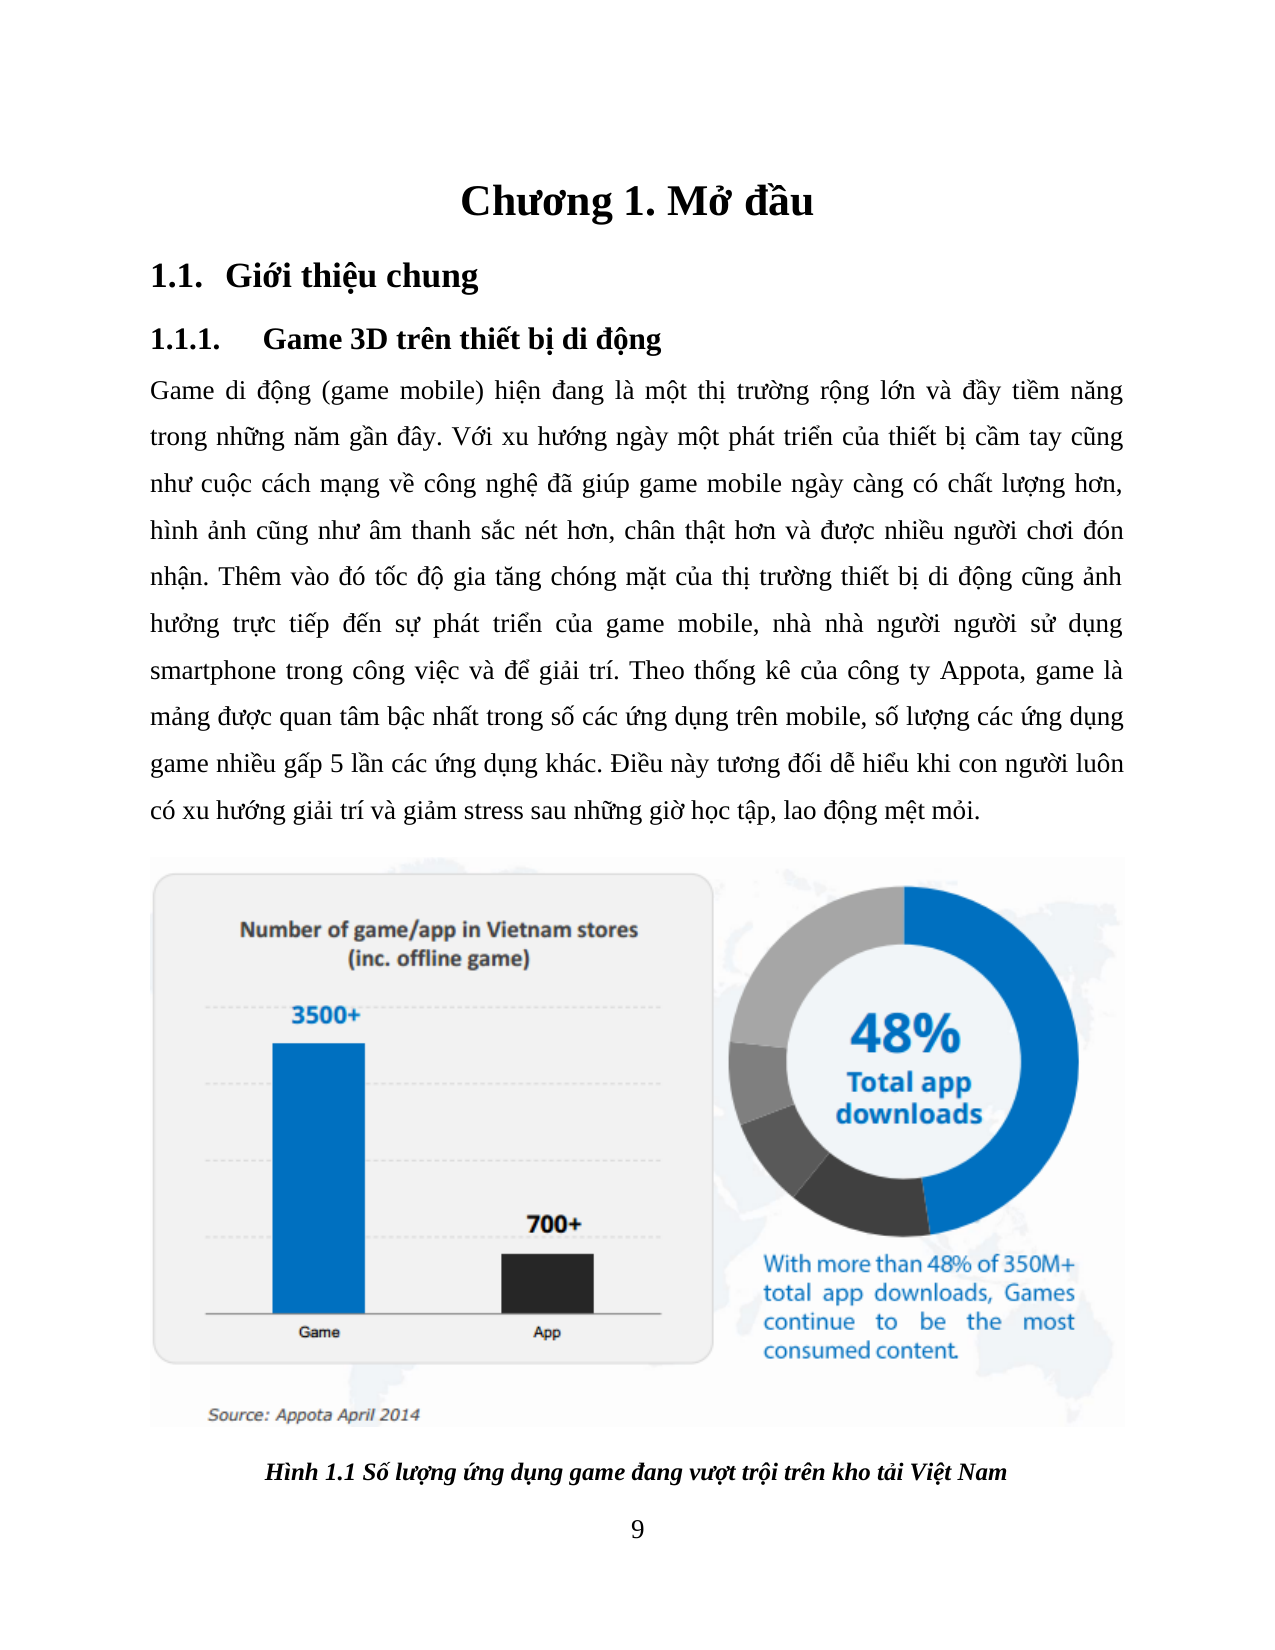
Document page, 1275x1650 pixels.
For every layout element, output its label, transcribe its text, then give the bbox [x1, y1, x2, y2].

subtitle Giới thiệu chung [150, 254, 1125, 295]
text Game di động (game mobile) hiện đang là một thị trường rộng lớn và đầy tiềm năng trong những năm gần đây. Với xu hướng ngày một phát triển của thiết bị cầm tay cũng như cuộc cách mạng về công nghệ đã giúp game mobile ngày càng có chất lượng hơn, hình ảnh cũng như âm thanh sắc nét hơn, chân thật hơn và được nhiều người chơi đón nhận. Thêm vào đó tốc độ gia tăng chóng mặt của thị trường thiết bị di động cũng ảnh hưởng trực tiếp đến sự phát triển của game mobile, nhà nhà người người sử dụng smartphone trong công việc và để giải trí. Theo thống kê của công ty Appota, game là mảng được quan tâm bậc nhất trong số các ứng dụng trên mobile, số lượng các ứng dụng game nhiều gấp 5 lần các ứng dụng khác. Điều này tương đối dễ hiểu khi con người luôn có xu hướng giải trí và giảm stress sau những giờ học tập, lao động mệt mỏi. [150, 374, 1125, 825]
picture [150, 857, 1125, 1427]
text Hình 1.1 Số lượng ứng dụng game đang vượt trội trên kho tải Việt Nam [150, 1457, 1125, 1486]
subtitle Chương 1. Mở đầu [150, 175, 1125, 225]
subtitle Game 3D trên thiết bị di động [150, 320, 1125, 356]
